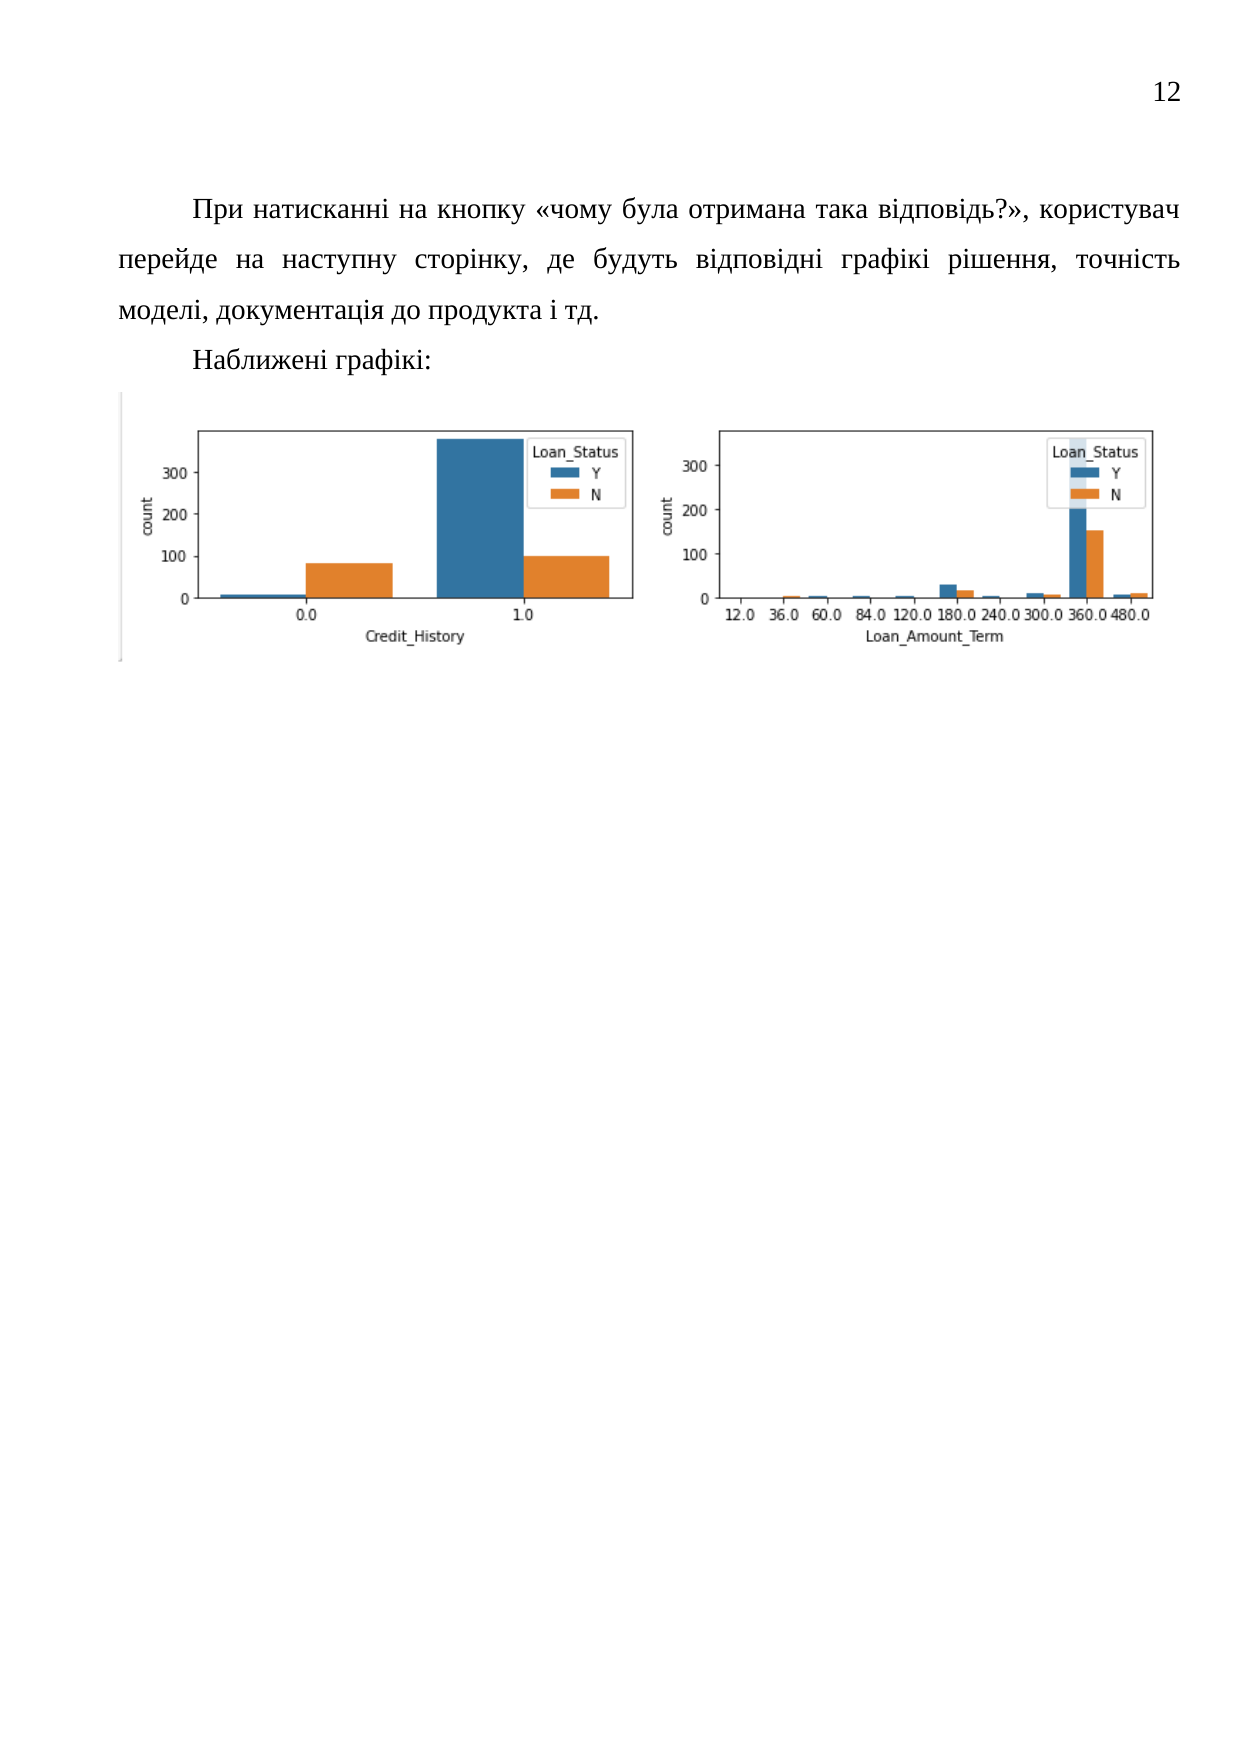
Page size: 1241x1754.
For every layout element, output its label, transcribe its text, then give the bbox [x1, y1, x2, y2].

picture [118, 392, 1182, 699]
text Наближені графікі: [118, 342, 1181, 376]
text При натисканні на кнопку «чому була отримана така відповідь?», користувач перейде на наступну сторінку, де будуть відповідні графікі рішення, точність моделі, документація до продукта і тд. [118, 191, 1181, 325]
